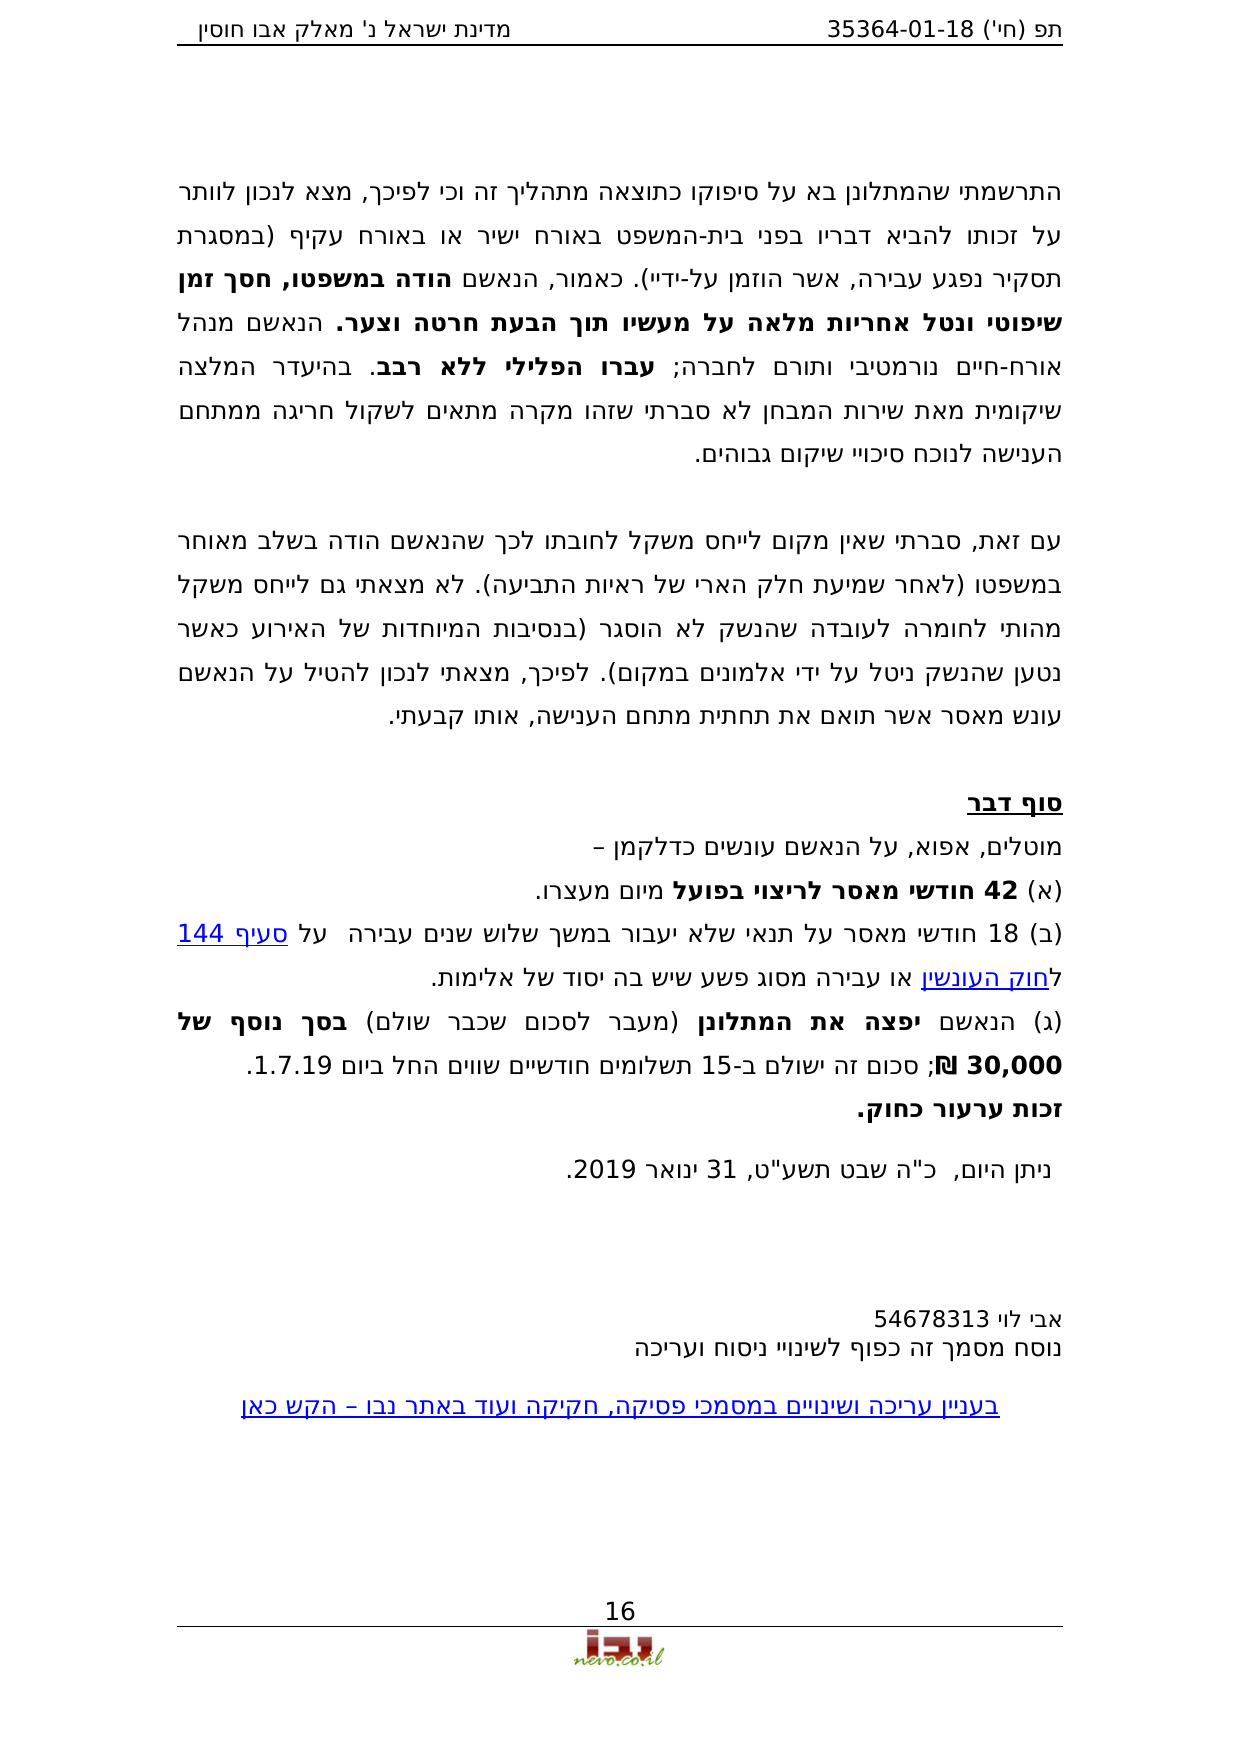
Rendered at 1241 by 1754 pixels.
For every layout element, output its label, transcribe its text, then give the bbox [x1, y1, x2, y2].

text מוטלים, אפוא, על הנאשם עונשים כדלקמן – [177, 832, 1063, 861]
text עם זאת, סברתי שאין מקום לייחס משקל לחובתו לכך שהנאשם הודה בשלב מאוחר במשפטו (לאחר שמיעת חלק הארי של ראיות התביעה). לא מצאתי גם לייחס משקל מהותי לחומרה לעובדה שהנשק לא הוסגר (בנסיבות המיוחדות של האירוע כאשר נטען שהנשק ניטל על ידי אלמונים במקום). לפיכך, מצאתי לנכון להטיל על הנאשם עונש מאסר אשר תואם את תחתית מתחם הענישה, אותו קבעתי. [177, 527, 1063, 731]
text (א) 42 חודשי מאסר לריצוי בפועל מיום מעצרו. [177, 876, 1063, 905]
picture [574, 1629, 666, 1667]
text זכות ערעור כחוק. [177, 1095, 1063, 1124]
text אבי לוי 54678313 [177, 1306, 1063, 1333]
text (ג) הנאשם יפצה את המתלונן (מעבר לסכום שכבר שולם) בסך נוסף של 30,000 ₪; סכום זה ישולם ב-15 תשלומים חודשיים שווים החל ביום 1.7.19. [177, 1007, 1063, 1080]
text בעניין עריכה ושינויים במסמכי פסיקה, חקיקה ועוד באתר נבו – הקש כאן [177, 1391, 1063, 1420]
text 54678313ניתן היום, כ"ה שבט תשע"ט, 31 ינואר 2019. [177, 1155, 1063, 1184]
text (ב) 18 חודשי מאסר על תנאי שלא יעבור במשך שלוש שנים עבירה על סעיף 144 לחוק העונשין או עבירה מסוג פשע שיש בה יסוד של אלימות. [177, 920, 1063, 993]
text סוף דבר [177, 788, 1063, 818]
text נוסח מסמך זה כפוף לשינויי ניסוח ועריכה [177, 1333, 1063, 1362]
text התרשמתי שהמתלונן בא על סיפוקו כתוצאה מתהליך זה וכי לפיכך, מצא לנכון לוותר על זכותו להביא דבריו בפני בית-המשפט באורח ישיר או באורח עקיף (במסגרת תסקיר נפגע עבירה, אשר הוזמן על-ידיי). כאמור, הנאשם הודה במשפטו, חסך זמן שיפוטי ונטל אחריות מלאה על מעשיו תוך הבעת חרטה וצער. הנאשם מנהל אורח-חיים נורמטיבי ותורם לחברה; עברו הפלילי ללא רבב. בהיעדר המלצה שיקומית מאת שירות המבחן לא סברתי שזהו מקרה מתאים לשקול חריגה ממתחם הענישה לנוכח סיכויי שיקום גבוהים. [177, 177, 1063, 469]
